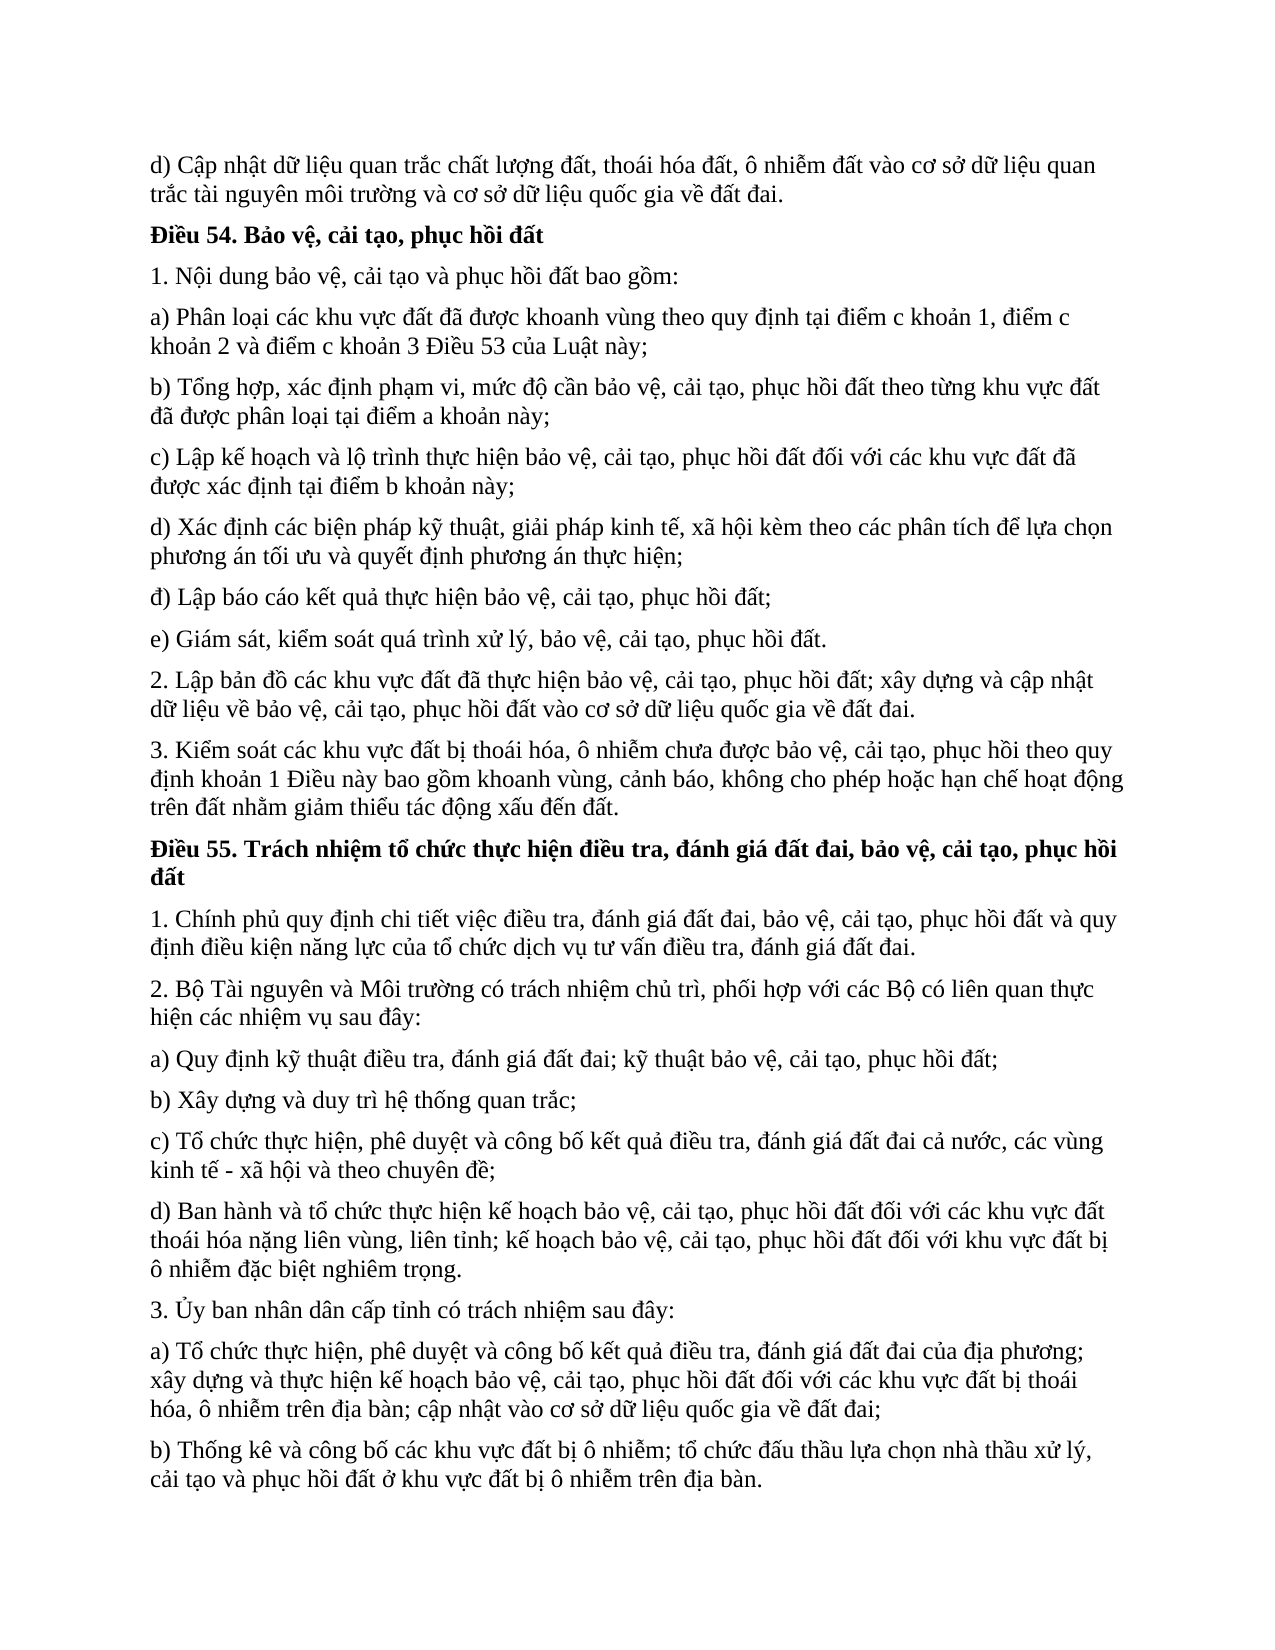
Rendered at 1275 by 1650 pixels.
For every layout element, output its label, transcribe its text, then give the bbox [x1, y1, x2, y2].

text 2. Bộ Tài nguyên và Môi trường có trách nhiệm chủ trì, phối hợp với các Bộ có liên quan thực hiện các nhiệm vụ sau đây: [150, 974, 1125, 1031]
text a) Quy định kỹ thuật điều tra, đánh giá đất đai; kỹ thuật bảo vệ, cải tạo, phục hồi đất; [150, 1044, 1125, 1072]
text 3. Kiểm soát các khu vực đất bị thoái hóa, ô nhiễm chưa được bảo vệ, cải tạo, phục hồi theo quy định khoản 1 Điều này bao gồm khoanh vùng, cảnh báo, không cho phép hoặc hạn chế hoạt động trên đất nhằm giảm thiểu tác động xấu đến đất. [150, 735, 1125, 821]
text a) Tổ chức thực hiện, phê duyệt và công bố kết quả điều tra, đánh giá đất đai của địa phương; xây dựng và thực hiện kế hoạch bảo vệ, cải tạo, phục hồi đất đối với các khu vực đất bị thoái hóa, ô nhiễm trên địa bàn; cập nhật vào cơ sở dữ liệu quốc gia về đất đai; [150, 1336, 1125, 1422]
text b) Xây dựng và duy trì hệ thống quan trắc; [150, 1085, 1125, 1114]
text Điều 54. Bảo vệ, cải tạo, phục hồi đất [150, 220, 1125, 249]
text 3. Ủy ban nhân dân cấp tỉnh có trách nhiệm sau đây: [150, 1295, 1125, 1324]
text 1. Chính phủ quy định chi tiết việc điều tra, đánh giá đất đai, bảo vệ, cải tạo, phục hồi đất và quy định điều kiện năng lực của tổ chức dịch vụ tư vấn điều tra, đánh giá đất đai. [150, 904, 1125, 961]
text 2. Lập bản đồ các khu vực đất đã thực hiện bảo vệ, cải tạo, phục hồi đất; xây dựng và cập nhật dữ liệu về bảo vệ, cải tạo, phục hồi đất vào cơ sở dữ liệu quốc gia về đất đai. [150, 665, 1125, 722]
text d) Cập nhật dữ liệu quan trắc chất lượng đất, thoái hóa đất, ô nhiễm đất vào cơ sở dữ liệu quan trắc tài nguyên môi trường và cơ sở dữ liệu quốc gia về đất đai. [150, 150, 1125, 207]
text d) Xác định các biện pháp kỹ thuật, giải pháp kinh tế, xã hội kèm theo các phân tích để lựa chọn phương án tối ưu và quyết định phương án thực hiện; [150, 512, 1125, 570]
text d) Ban hành và tổ chức thực hiện kế hoạch bảo vệ, cải tạo, phục hồi đất đối với các khu vực đất thoái hóa nặng liên vùng, liên tỉnh; kế hoạch bảo vệ, cải tạo, phục hồi đất đối với khu vực đất bị ô nhiễm đặc biệt nghiêm trọng. [150, 1196, 1125, 1282]
text 1. Nội dung bảo vệ, cải tạo và phục hồi đất bao gồm: [150, 261, 1125, 290]
text đ) Lập báo cáo kết quả thực hiện bảo vệ, cải tạo, phục hồi đất; [150, 582, 1125, 611]
text b) Thống kê và công bố các khu vực đất bị ô nhiễm; tổ chức đấu thầu lựa chọn nhà thầu xử lý, cải tạo và phục hồi đất ở khu vực đất bị ô nhiễm trên địa bàn. [150, 1435, 1125, 1492]
text e) Giám sát, kiểm soát quá trình xử lý, bảo vệ, cải tạo, phục hồi đất. [150, 624, 1125, 652]
text c) Tổ chức thực hiện, phê duyệt và công bố kết quả điều tra, đánh giá đất đai cả nước, các vùng kinh tế - xã hội và theo chuyên đề; [150, 1126, 1125, 1184]
text a) Phân loại các khu vực đất đã được khoanh vùng theo quy định tại điểm c khoản 1, điểm c khoản 2 và điểm c khoản 3 Điều 53 của Luật này; [150, 302, 1125, 360]
text c) Lập kế hoạch và lộ trình thực hiện bảo vệ, cải tạo, phục hồi đất đối với các khu vực đất đã được xác định tại điểm b khoản này; [150, 442, 1125, 500]
text b) Tổng hợp, xác định phạm vi, mức độ cần bảo vệ, cải tạo, phục hồi đất theo từng khu vực đất đã được phân loại tại điểm a khoản này; [150, 372, 1125, 430]
text Điều 55. Trách nhiệm tổ chức thực hiện điều tra, đánh giá đất đai, bảo vệ, cải tạo, phục hồi đất [150, 834, 1125, 891]
